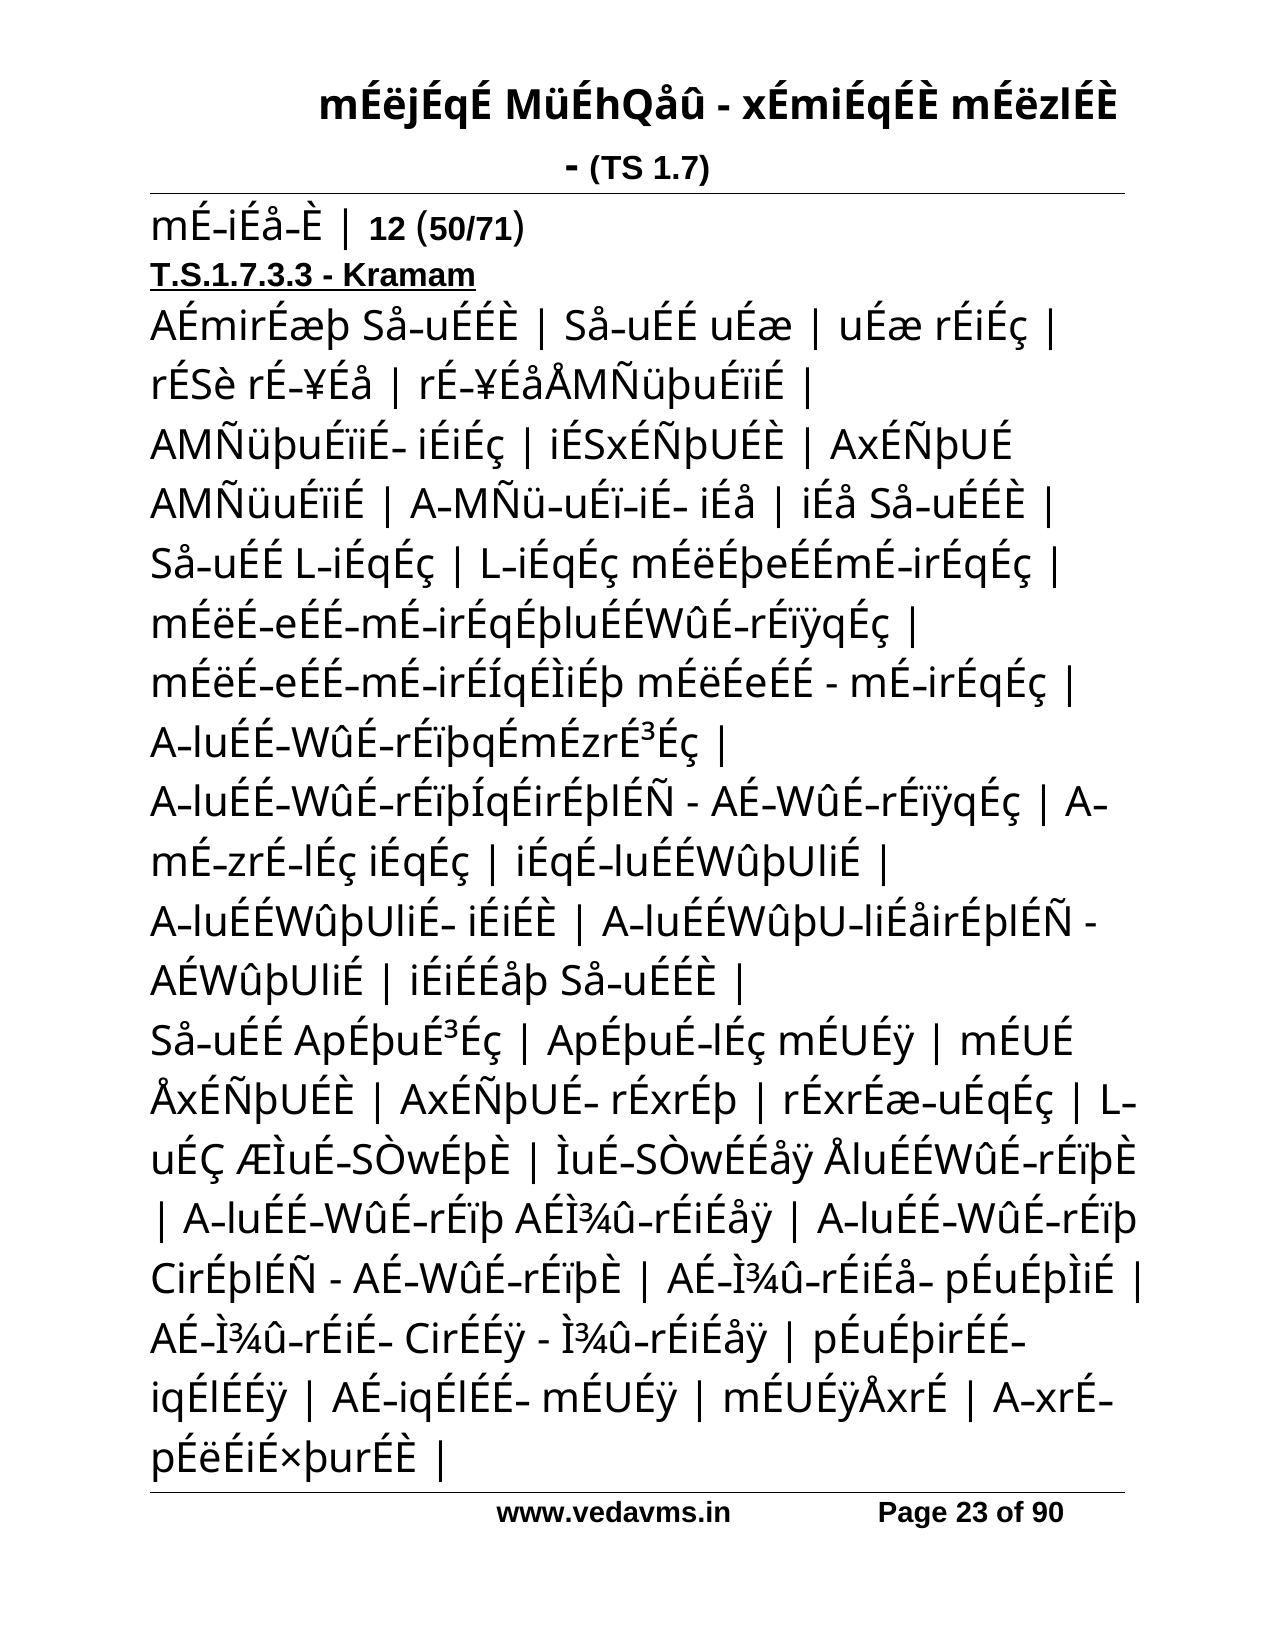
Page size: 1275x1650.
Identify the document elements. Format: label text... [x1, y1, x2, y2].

text Så–uÉÉ ApÉþuÉ³Éç | ApÉþuÉ–lÉç mÉUÉÿ | mÉUÉ ÅxÉÑþUÉÈ | AxÉÑþUÉ– rÉxrÉþ | rÉxrÉæ–uÉqÉç | L–uÉÇ ÆÌuÉ–SÒwÉþÈ | ÌuÉ–SÒwÉÉåÿ ÅluÉÉWûÉ–rÉïþÈ | A–luÉÉ–WûÉ–rÉïþ AÉÌ¾û–rÉiÉåÿ | A–luÉÉ–WûÉ–rÉïþ CirÉþlÉÑ - AÉ–WûÉ–rÉïþÈ | AÉ–Ì¾û–rÉiÉå– pÉuÉþÌiÉ | AÉ–Ì¾û–rÉiÉ– CirÉÉÿ - Ì¾û–rÉiÉåÿ | pÉuÉþirÉÉ–iqÉlÉÉÿ | AÉ–iqÉlÉÉ– mÉUÉÿ | mÉUÉÿÅxrÉ | A–xrÉ– pÉëÉiÉ×þurÉÈ | [150, 1011, 1154, 1484]
text T.S.1.7.3.3 - Kramam [150, 255, 1094, 294]
text A–luÉÉWûþUliÉ– iÉiÉÈ | A–luÉÉWûþU–liÉåirÉþlÉÑ - AÉWûþUliÉ | iÉiÉÉåþ Så–uÉÉÈ | [150, 891, 1125, 1008]
text A–luÉÉ–WûÉ–rÉïþÍqÉirÉþlÉÑ - AÉ–WûÉ–rÉïÿqÉç | A–mÉ–zrÉ–lÉç iÉqÉç | iÉqÉ–luÉÉWûþUliÉ | [150, 772, 1125, 889]
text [150, 196, 1125, 252]
text AÉmirÉæþ Så–uÉÉÈ | Så–uÉÉ uÉæ | uÉæ rÉiÉç | rÉSè rÉ–¥Éå | rÉ–¥ÉåÅMÑüþuÉïiÉ | [150, 296, 1125, 412]
text mÉëÉ–eÉÉ–mÉ–irÉÍqÉÌiÉþ mÉëÉeÉÉ - mÉ–irÉqÉç | A–luÉÉ–WûÉ–rÉïþqÉmÉzrÉ³Éç | [150, 653, 1125, 769]
text AMÑüþuÉïiÉ– iÉiÉç | iÉSxÉÑþUÉÈ | AxÉÑþUÉ AMÑüuÉïiÉ | A–MÑü–uÉï–iÉ– iÉå | iÉå Så–uÉÉÈ | Så–uÉÉ L–iÉqÉç | L–iÉqÉç mÉëÉþeÉÉmÉ–irÉqÉç | mÉëÉ–eÉÉ–mÉ–irÉqÉþluÉÉWûÉ–rÉïÿqÉç | [150, 415, 1125, 650]
